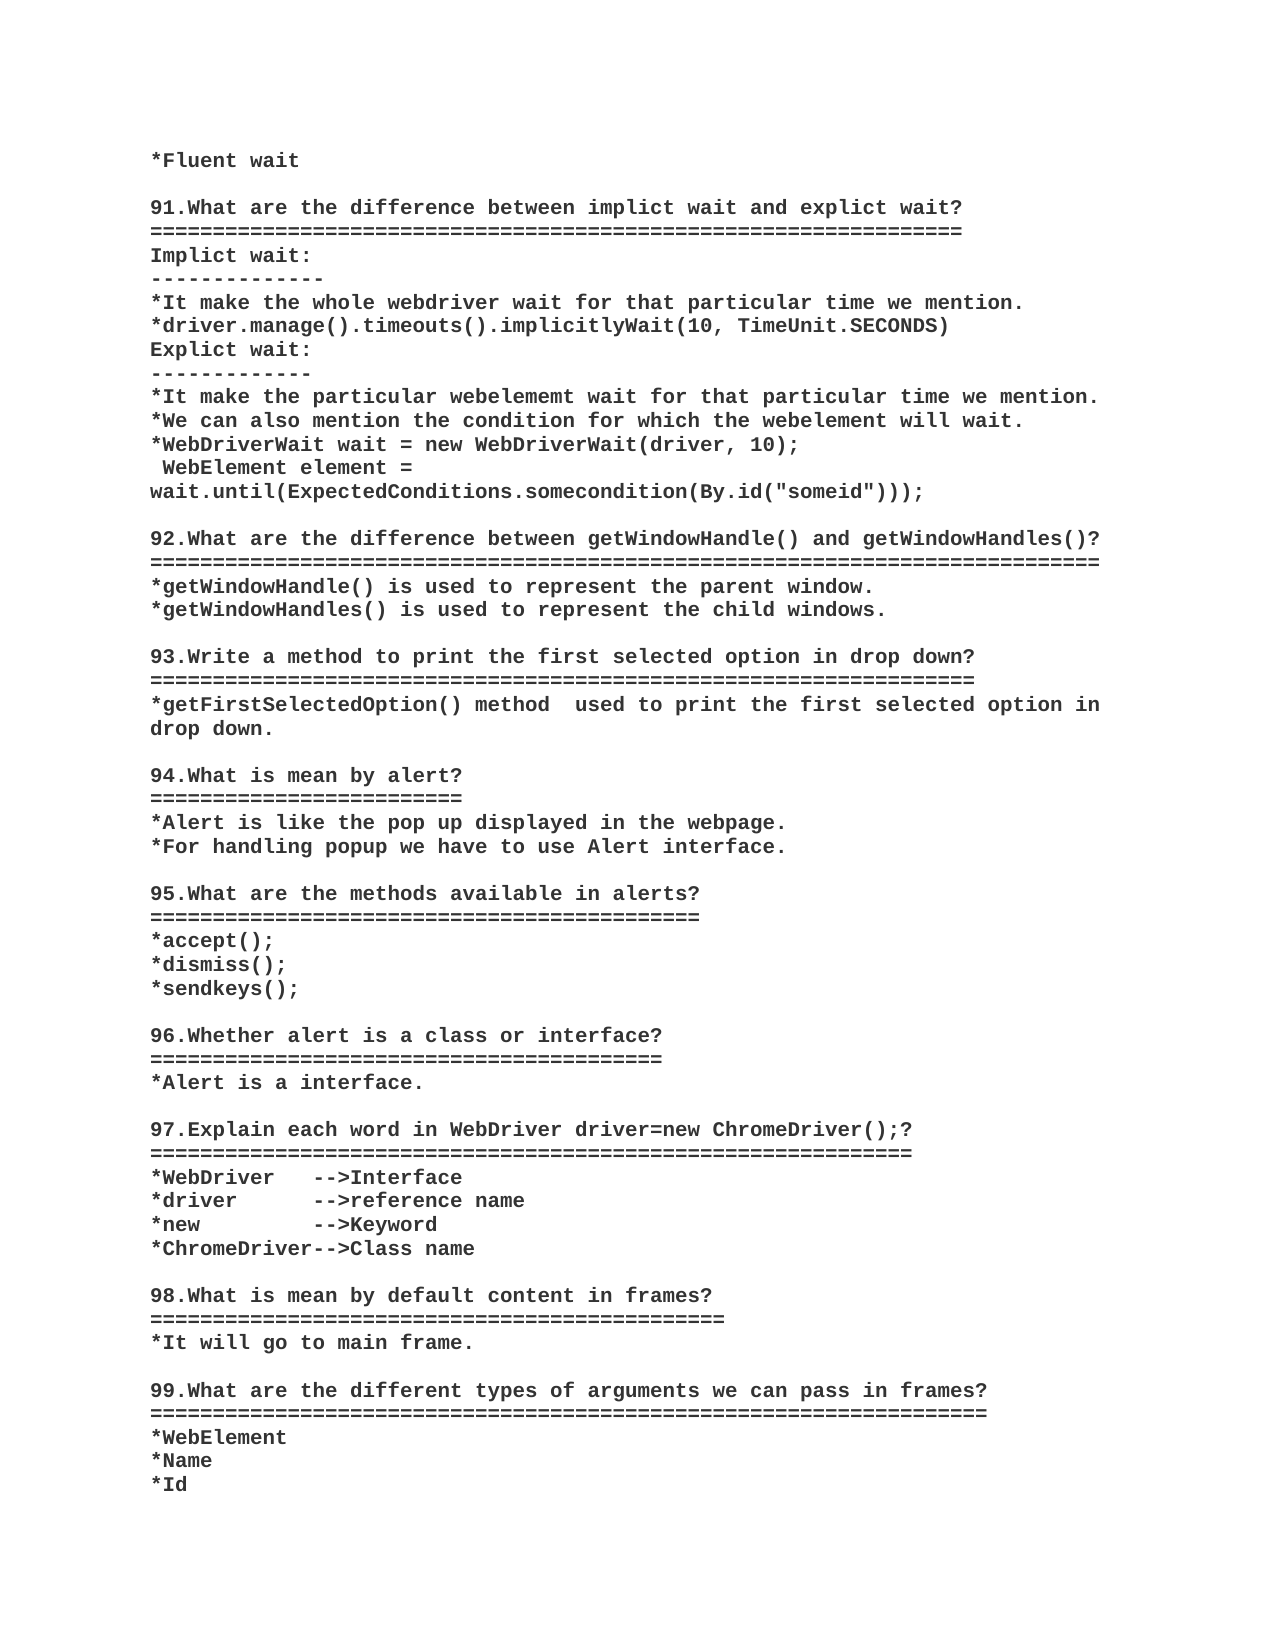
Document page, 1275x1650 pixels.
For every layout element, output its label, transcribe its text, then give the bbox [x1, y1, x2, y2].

text ============================================================= [150, 1143, 1125, 1167]
text *It make the particular webelememt wait for that particular time we mention. [150, 386, 1125, 410]
text ========================================= [150, 1048, 1125, 1072]
text *driver -->reference name [150, 1190, 1125, 1214]
text *getWindowHandle() is used to represent the parent window. [150, 576, 1125, 599]
text Explict wait: [150, 339, 1125, 363]
text ================================================================= [150, 221, 1125, 244]
text *getWindowHandles() is used to represent the child windows. [150, 599, 1125, 623]
text *ChromeDriver-->Class name [150, 1238, 1125, 1261]
text -------------- [150, 268, 1125, 292]
text *driver.manage().timeouts().implicitlyWait(10, TimeUnit.SECONDS) [150, 316, 1125, 339]
text 97.Explain each word in WebDriver driver=new ChromeDriver();? [150, 1119, 1125, 1143]
text ============================================ [150, 907, 1125, 930]
text 99.What are the different types of arguments we can pass in frames? [150, 1379, 1125, 1403]
text *Alert is a interface. [150, 1072, 1125, 1096]
text ============================================================================ [150, 552, 1125, 576]
text 94.What is mean by alert? [150, 765, 1125, 788]
text *WebDriver -->Interface [150, 1167, 1125, 1190]
text *Id [150, 1474, 1125, 1498]
text ============================================== [150, 1309, 1125, 1332]
text ========================= [150, 788, 1125, 812]
text ================================================================== [150, 670, 1125, 694]
text ------------- [150, 363, 1125, 386]
text *WebElement [150, 1427, 1125, 1451]
text *For handling popup we have to use Alert interface. [150, 836, 1125, 859]
text =================================================================== [150, 1403, 1125, 1427]
text *WebDriverWait wait = new WebDriverWait(driver, 10); [150, 434, 1125, 457]
text *We can also mention the condition for which the webelement will wait. [150, 410, 1125, 434]
text *Name [150, 1451, 1125, 1474]
text 98.What is mean by default content in frames? [150, 1285, 1125, 1309]
text WebElement element = wait.until(ExpectedConditions.somecondition(By.id("someid"))); [150, 457, 1125, 505]
text *Fluent wait [150, 150, 1125, 174]
text *new -->Keyword [150, 1214, 1125, 1238]
text *accept(); [150, 930, 1125, 954]
text 93.Write a method to print the first selected option in drop down? [150, 647, 1125, 670]
text 92.What are the difference between getWindowHandle() and getWindowHandles()? [150, 528, 1125, 552]
text *sendkeys(); [150, 978, 1125, 1001]
text 95.What are the methods available in alerts? [150, 883, 1125, 907]
text *It will go to main frame. [150, 1332, 1125, 1356]
text *getFirstSelectedOption() method used to print the first selected option in drop down. [150, 694, 1125, 741]
text *It make the whole webdriver wait for that particular time we mention. [150, 292, 1125, 316]
text Implict wait: [150, 244, 1125, 268]
text 96.Whether alert is a class or interface? [150, 1025, 1125, 1048]
text *Alert is like the pop up displayed in the webpage. [150, 812, 1125, 836]
text *dismiss(); [150, 954, 1125, 978]
text 91.What are the difference between implict wait and explict wait? [150, 197, 1125, 221]
